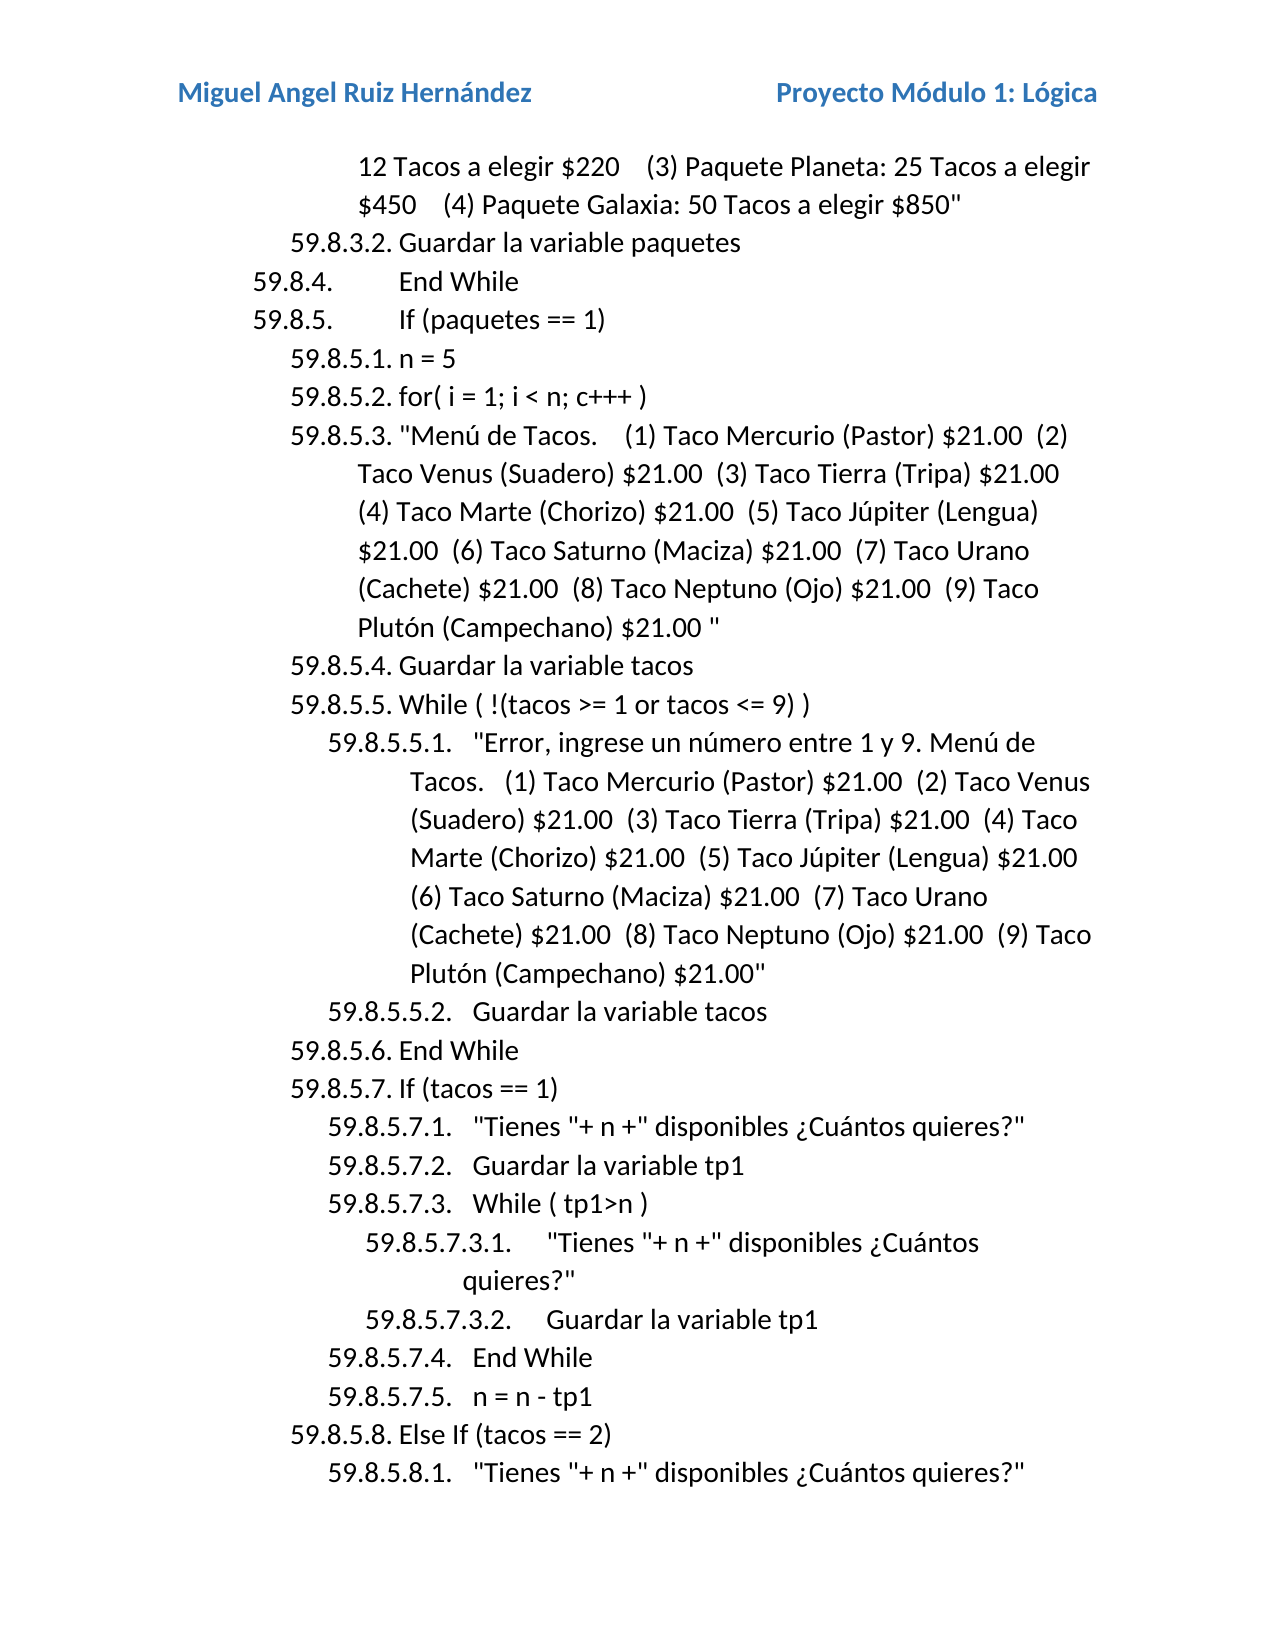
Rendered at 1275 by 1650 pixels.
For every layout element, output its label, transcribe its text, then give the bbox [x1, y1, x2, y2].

list End While [252, 263, 1098, 298]
list n = 5 [290, 340, 1098, 375]
list If (tacos == 1) [290, 1070, 1098, 1106]
list End While [290, 1032, 1098, 1067]
list "Tienes "+ n +" disponibles ¿Cuántos quieres?" [327, 1108, 1098, 1144]
list n = n - tp1 [327, 1378, 1098, 1413]
list Guardar la variable tacos [290, 647, 1098, 683]
list for( i = 1; i < n; c+++ ) [290, 378, 1098, 414]
list Else If (tacos == 2) [290, 1416, 1098, 1452]
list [290, 148, 1098, 222]
list "Menú de Tacos. (1) Taco Mercurio (Pastor) $21.00 (2) Taco Venus (Suadero) $21.00 (3) Taco Tierra (Tripa) $21.00 (4) Taco Marte (Chorizo) $21.00 (5) Taco Júpiter (Lengua) $21.00 (6) Taco Saturno (Maciza) $21.00 (7) Taco Urano (Cachete) $21.00 (8) Taco Neptuno (Ojo) $21.00 (9) Taco Plutón (Campechano) $21.00 " [290, 417, 1098, 644]
list End While [327, 1339, 1098, 1375]
list If (paquetes == 1) [252, 301, 1098, 337]
list "Error, ingrese un número entre 1 y 9. Menú de Tacos. (1) Taco Mercurio (Pastor) $21.00 (2) Taco Venus (Suadero) $21.00 (3) Taco Tierra (Tripa) $21.00 (4) Taco Marte (Chorizo) $21.00 (5) Taco Júpiter (Lengua) $21.00 (6) Taco Saturno (Maciza) $21.00 (7) Taco Urano (Cachete) $21.00 (8) Taco Neptuno (Ojo) $21.00 (9) Taco Plutón (Campechano) $21.00" [327, 724, 1098, 990]
list While ( !(tacos >= 1 or tacos <= 9) ) [290, 686, 1098, 721]
list Guardar la variable tp1 [365, 1301, 1098, 1336]
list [327, 1454, 1098, 1490]
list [365, 1224, 1098, 1298]
list Guardar la variable paquetes [290, 224, 1098, 260]
list Guardar la variable tp1 [327, 1147, 1098, 1183]
list While ( tp1>n ) [327, 1185, 1098, 1221]
list Guardar la variable tacos [327, 993, 1098, 1029]
